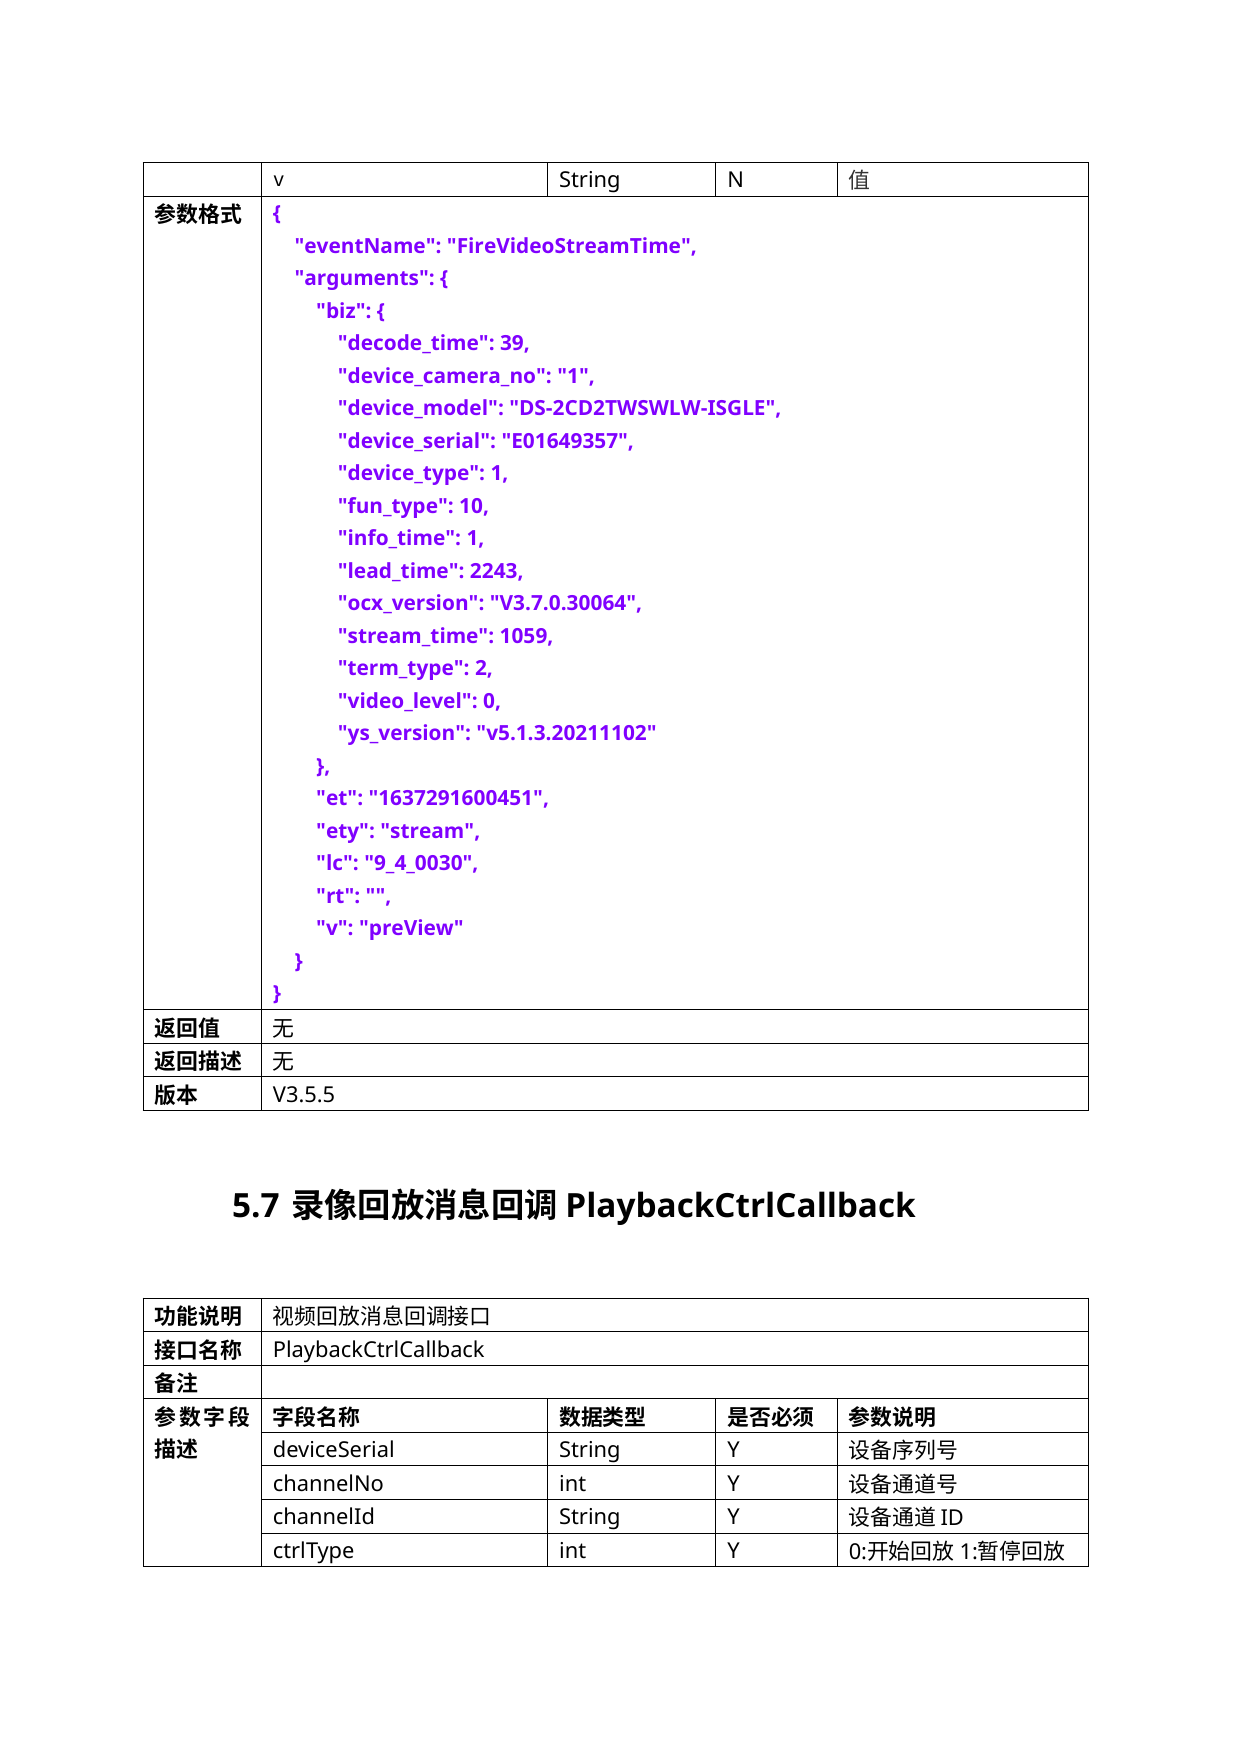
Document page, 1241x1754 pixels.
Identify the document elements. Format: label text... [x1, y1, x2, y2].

table_cell 返回描述 [144, 1044, 261, 1076]
table_cell Y [716, 1534, 837, 1566]
table_cell [262, 1366, 1088, 1398]
table_cell 参数格式 [144, 197, 261, 1009]
table_cell 值 [838, 163, 1088, 196]
table_header 视频回放消息回调接口 [262, 1299, 1088, 1331]
table_cell Y [716, 1433, 837, 1465]
table_cell 返回值 [144, 1010, 261, 1043]
table_cell channelNo [262, 1466, 547, 1499]
table_cell channelId [262, 1500, 547, 1532]
table_cell String [548, 1500, 715, 1532]
table_cell 无 [262, 1010, 1088, 1043]
table_cell 接口名称 [144, 1332, 261, 1365]
table_cell v [262, 163, 547, 196]
table_cell ctrlType [262, 1534, 547, 1566]
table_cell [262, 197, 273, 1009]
table_cell 参数说明 [838, 1399, 1088, 1432]
table_cell String [548, 1433, 715, 1465]
table_cell Y [716, 1466, 837, 1499]
table_cell 字段名称 [262, 1399, 547, 1432]
table_cell 设备通道号 [838, 1466, 1088, 1499]
table_cell 设备通道ID [838, 1500, 1088, 1532]
table_cell 是否必须 [716, 1399, 837, 1432]
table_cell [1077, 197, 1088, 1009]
table_cell 版本 [144, 1077, 261, 1110]
subtitle 录像回放消息回调 PlaybackCtrlCallback [232, 1170, 1053, 1235]
table_cell V3.5.5 [262, 1077, 1088, 1110]
table_cell 数据类型 [548, 1399, 715, 1432]
table_cell 备注 [144, 1366, 261, 1398]
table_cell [838, 1534, 1088, 1566]
table_cell 参数字段描述 [144, 1399, 261, 1566]
table_header 功能说明 [144, 1299, 261, 1331]
table_cell int [548, 1534, 715, 1566]
table_cell N [716, 163, 837, 196]
table_cell Y [716, 1500, 837, 1532]
table_cell PlaybackCtrlCallback [262, 1332, 1088, 1365]
table_cell String [548, 163, 715, 196]
table_cell deviceSerial [262, 1433, 547, 1465]
table_cell 无 [262, 1044, 1088, 1076]
table_cell int [548, 1466, 715, 1499]
table_cell 设备序列号 [838, 1433, 1088, 1465]
